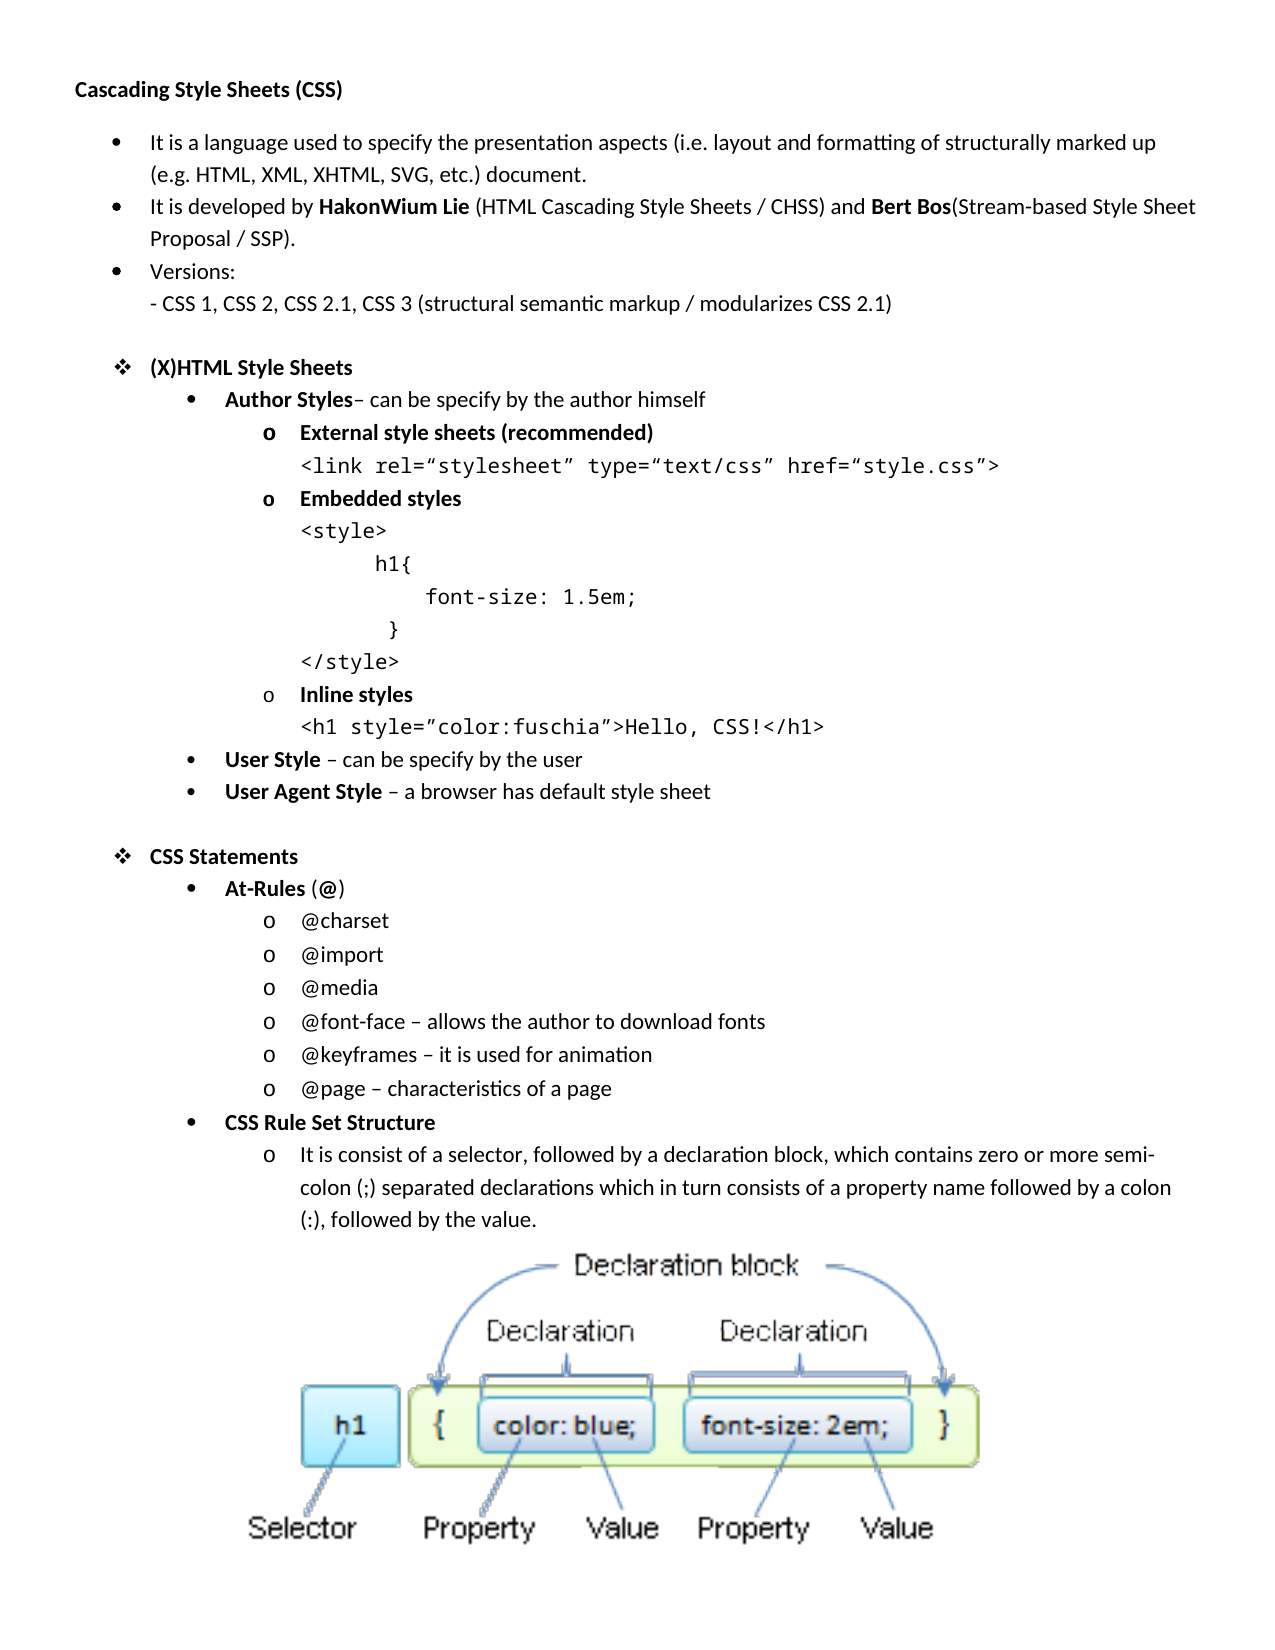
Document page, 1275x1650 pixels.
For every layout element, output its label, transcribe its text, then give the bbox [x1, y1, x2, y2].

list h1{ [300, 549, 1200, 578]
list @media [262, 973, 1200, 1003]
list @keyframes – it is used for animation [262, 1041, 1200, 1070]
list <h1 style=”color:fuschia”>Hello, CSS!</h1> [300, 712, 1200, 741]
list - CSS 1, CSS 2, CSS 2.1, CSS 3 (structural semantic markup / modularizes CSS 2.1) [150, 289, 1200, 317]
list Versions: [112, 257, 1200, 285]
text Cascading Style Sheets (CSS) [75, 75, 1200, 103]
list Author Styles– can be specify by the author himself [187, 386, 1200, 413]
list @font-face – allows the author to download fonts [262, 1007, 1200, 1036]
list It is developed by HakonWium Lie (HTML Cascading Style Sheets / CHSS) and Bert Bos(Stream-based Style Sheet Proposal / SSP). [112, 192, 1200, 253]
list font-size: 1.5em; [300, 582, 1200, 610]
picture [231, 1230, 980, 1564]
list CSS Rule Set Structure [187, 1108, 1200, 1136]
list User Agent Style – a browser has default style sheet [187, 777, 1200, 805]
list @charset [262, 906, 1200, 936]
list CSS Statements [112, 842, 1200, 870]
list User Style – can be specify by the user [187, 745, 1200, 773]
list It is a language used to specify the presentation aspects (i.e. layout and formatting of structurally marked up (e.g. HTML, XML, XHTML, SVG, etc.) document. [112, 128, 1200, 188]
list } [300, 614, 1200, 643]
list External style sheets (recommended) [262, 418, 1200, 447]
list @page – characteristics of a page [262, 1074, 1200, 1103]
list <link rel=“stylesheet” type=“text/css” href=“style.css”> [300, 451, 1200, 480]
list <style> [300, 517, 1200, 545]
list @import [262, 940, 1200, 969]
list </style> [300, 647, 1200, 676]
list (X)HTML Style Sheets [112, 353, 1200, 381]
list At-Rules (@) [187, 874, 1200, 902]
list Embedded styles [262, 484, 1200, 512]
list Inline styles [262, 680, 1200, 708]
list It is consist of a selector, followed by a declaration block, which contains zero or more semi-colon (;) separated declarations which in turn consists of a property name followed by a colon (:), followed by the value. [262, 1140, 1200, 1233]
